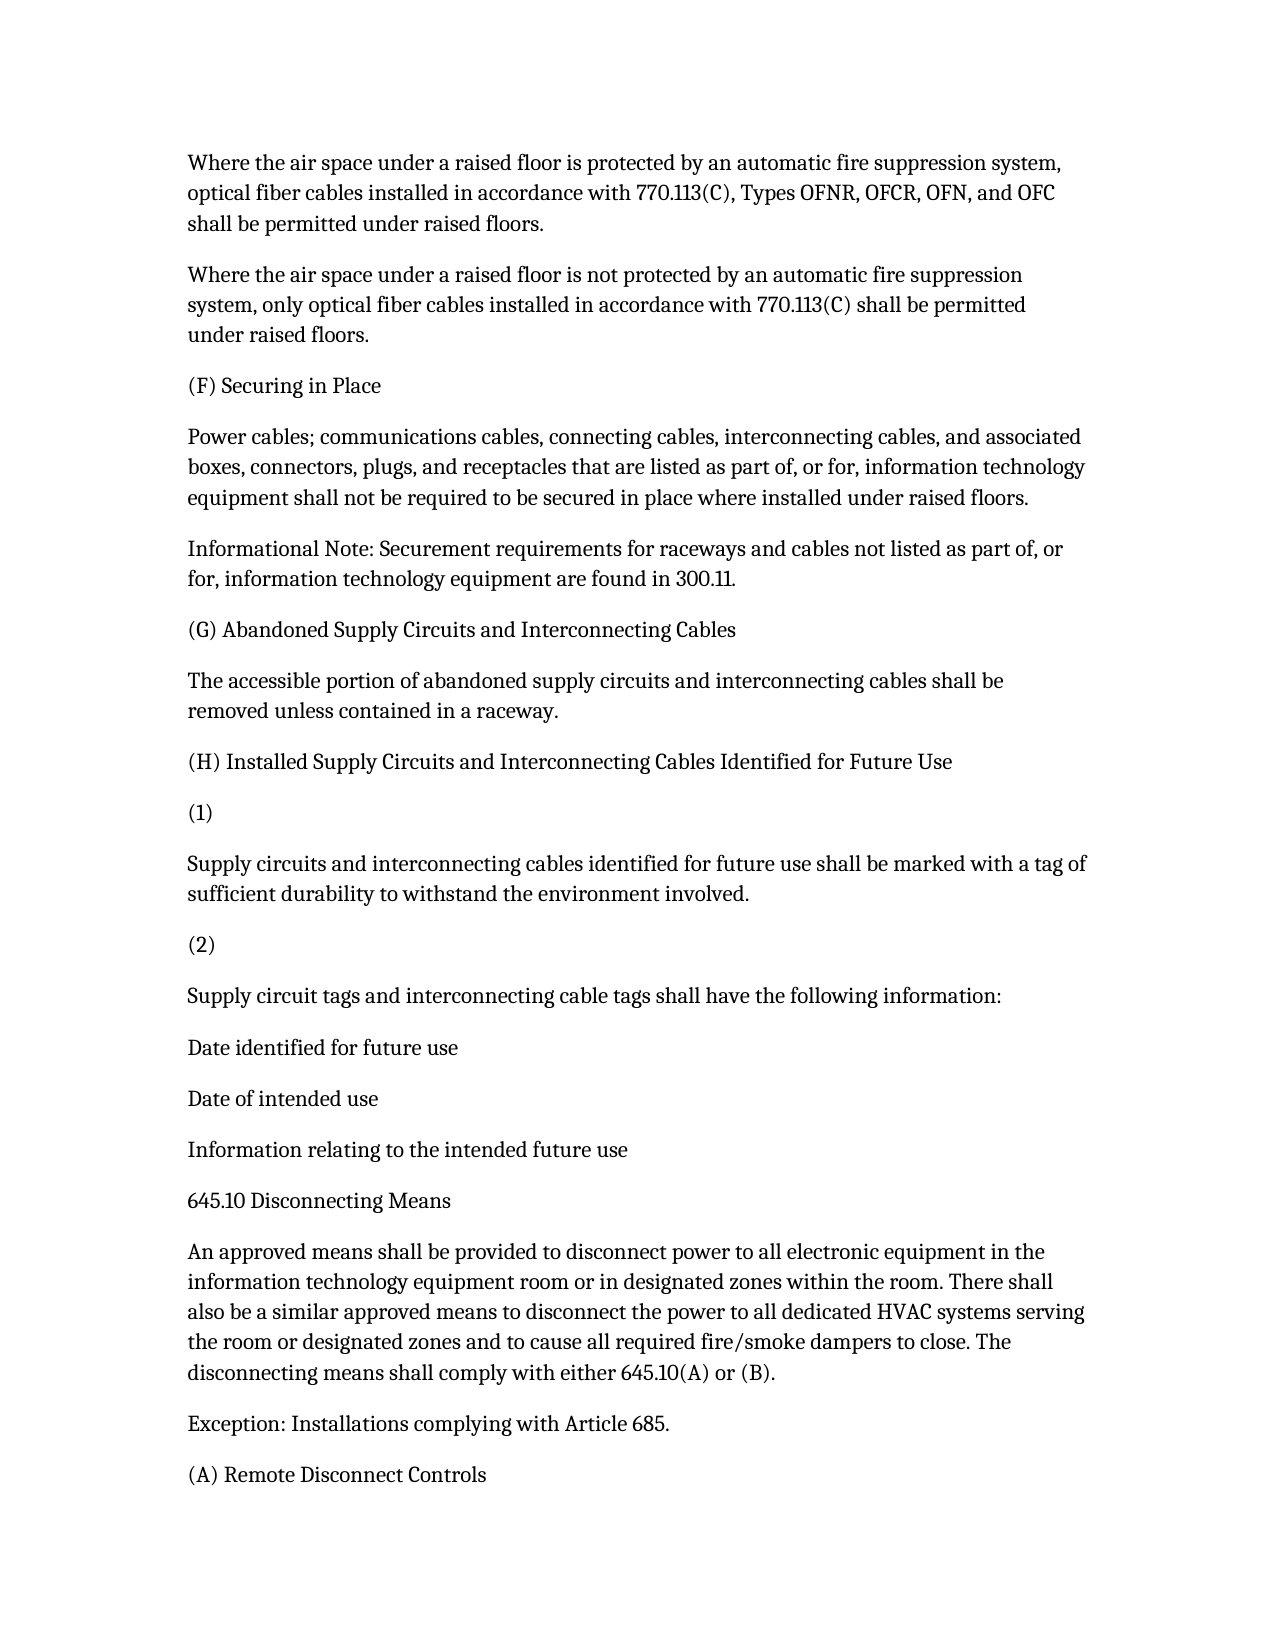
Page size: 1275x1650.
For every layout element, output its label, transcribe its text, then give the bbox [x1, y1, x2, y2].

text An approved means shall be provided to disconnect power to all electronic equipment in the information technology equipment room or in designated zones within the room. There shall also be a similar approved means to disconnect the power to all dedicated HVAC systems serving the room or designated zones and to cause all required fire/smoke dampers to close. The disconnecting means shall comply with either 645.10(A) or (B). [187, 1238, 1087, 1386]
text (2) [187, 932, 1087, 959]
text Supply circuit tags and interconnecting cable tags shall have the following information: [187, 983, 1087, 1010]
text (F) Securing in Place [187, 373, 1087, 399]
text Where the air space under a raised floor is not protected by an automatic fire suppression system, only optical fiber cables installed in accordance with 770.113(C) shall be permitted under raised floors. [187, 261, 1087, 348]
text Information relating to the intended future use [187, 1136, 1087, 1163]
text Where the air space under a raised floor is protected by an automatic fire suppression system, optical fiber cables installed in accordance with 770.113(C), Types OFNR, OFCR, OFN, and OFC shall be permitted under raised floors. [187, 150, 1087, 237]
text Date identified for future use [187, 1034, 1087, 1061]
text (H) Installed Supply Circuits and Interconnecting Cables Identified for Future Use [187, 749, 1087, 775]
text The accessible portion of abandoned supply circuits and interconnecting cables shall be removed unless contained in a raceway. [187, 668, 1087, 724]
text (A) Remote Disconnect Controls [187, 1461, 1087, 1488]
text Date of intended use [187, 1085, 1087, 1112]
text Supply circuits and interconnecting cables identified for future use shall be marked with a tag of sufficient durability to withstand the environment involved. [187, 851, 1087, 908]
text Power cables; communications cables, connecting cables, interconnecting cables, and associated boxes, connectors, plugs, and receptacles that are listed as part of, or for, information technology equipment shall not be required to be secured in place where installed under raised floors. [187, 424, 1087, 511]
text Exception: Installations complying with Article 685. [187, 1410, 1087, 1437]
text (1) [187, 800, 1087, 826]
text Informational Note: Securement requirements for raceways and cables not listed as part of, or for, information technology equipment are found in 300.11. [187, 535, 1087, 592]
text 645.10 Disconnecting Means [187, 1187, 1087, 1214]
text (G) Abandoned Supply Circuits and Interconnecting Cables [187, 617, 1087, 643]
